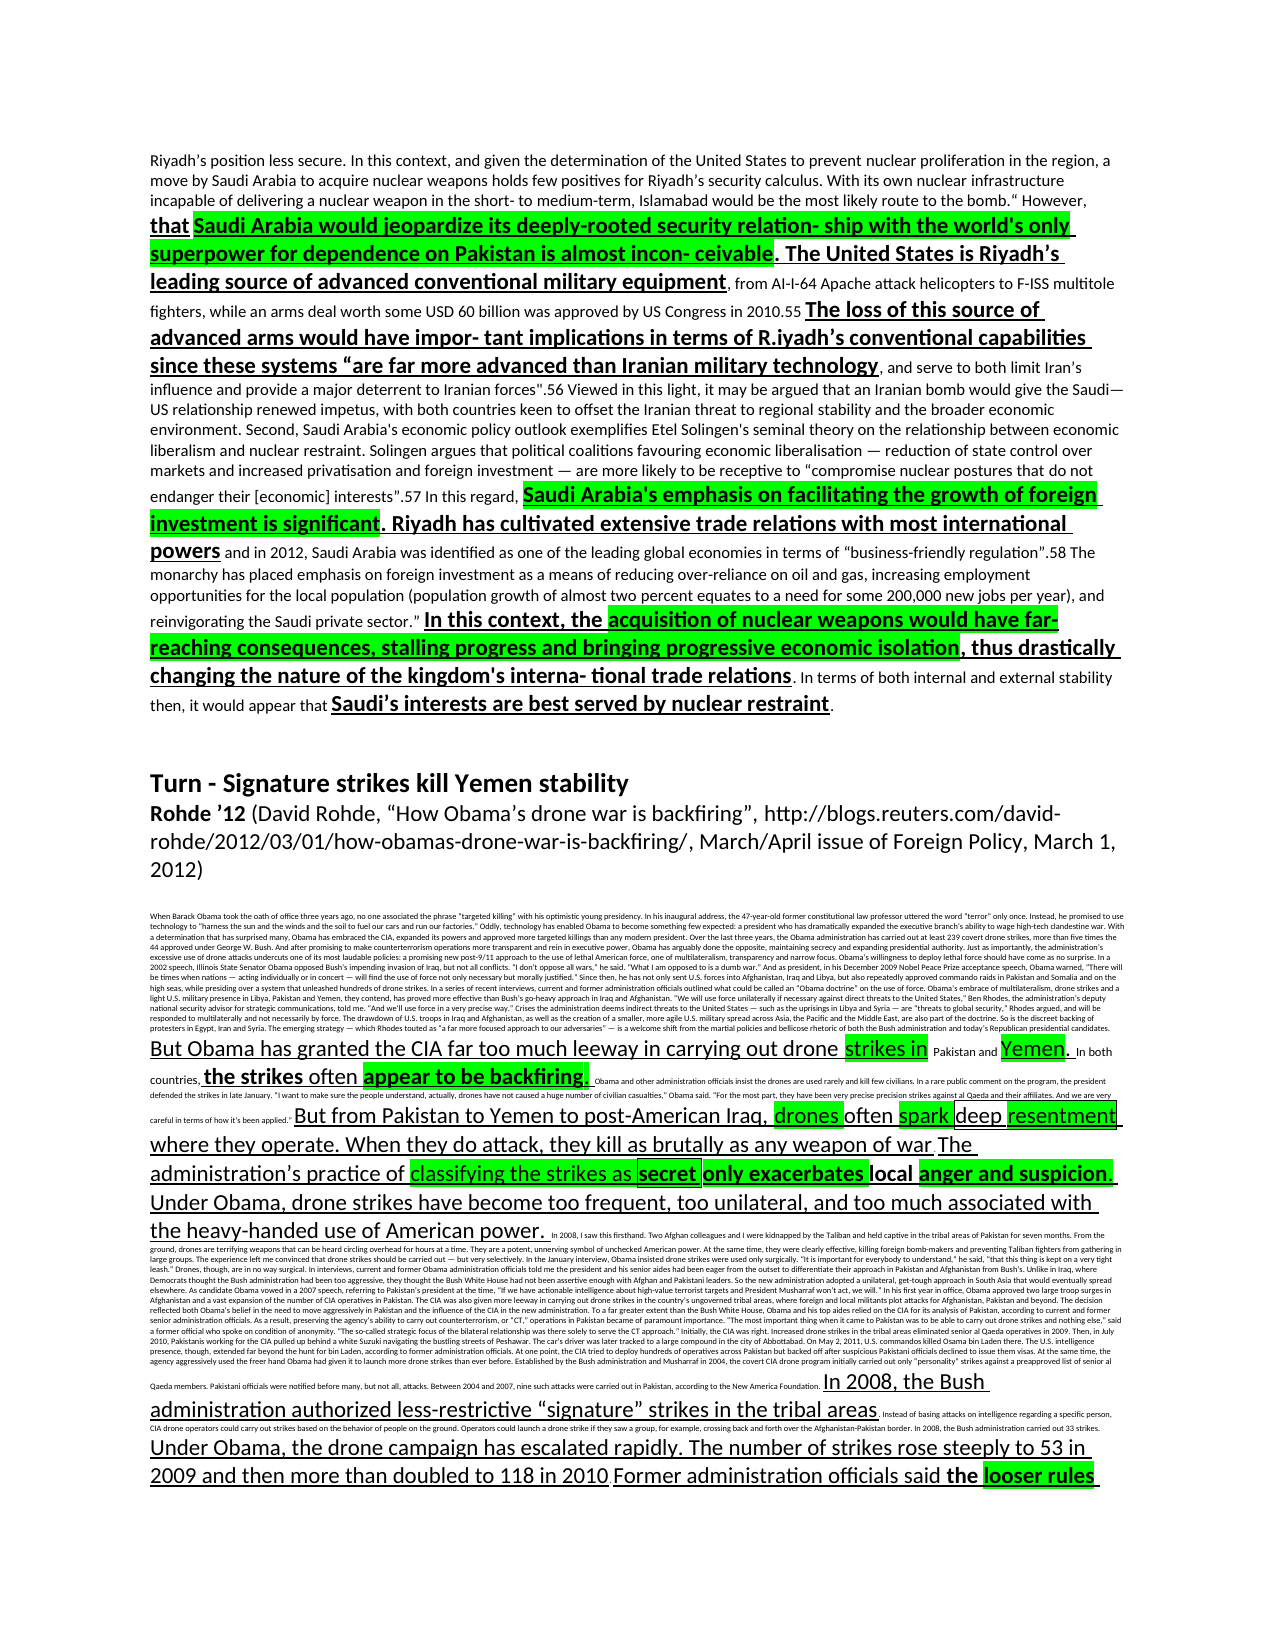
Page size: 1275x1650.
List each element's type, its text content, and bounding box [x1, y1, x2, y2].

subtitle Turn - Signature strikes kill Yemen stability [150, 766, 1125, 799]
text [150, 911, 1125, 1489]
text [150, 150, 1125, 717]
text Rohde ’12 (David Rohde, “How Obama’s drone war is backfiring”, http://blogs.reuters.com/david-rohde/2012/03/01/how-obamas-drone-war-is-backfiring/, March/April issue of Foreign Policy, March 1, 2012) [150, 799, 1125, 883]
